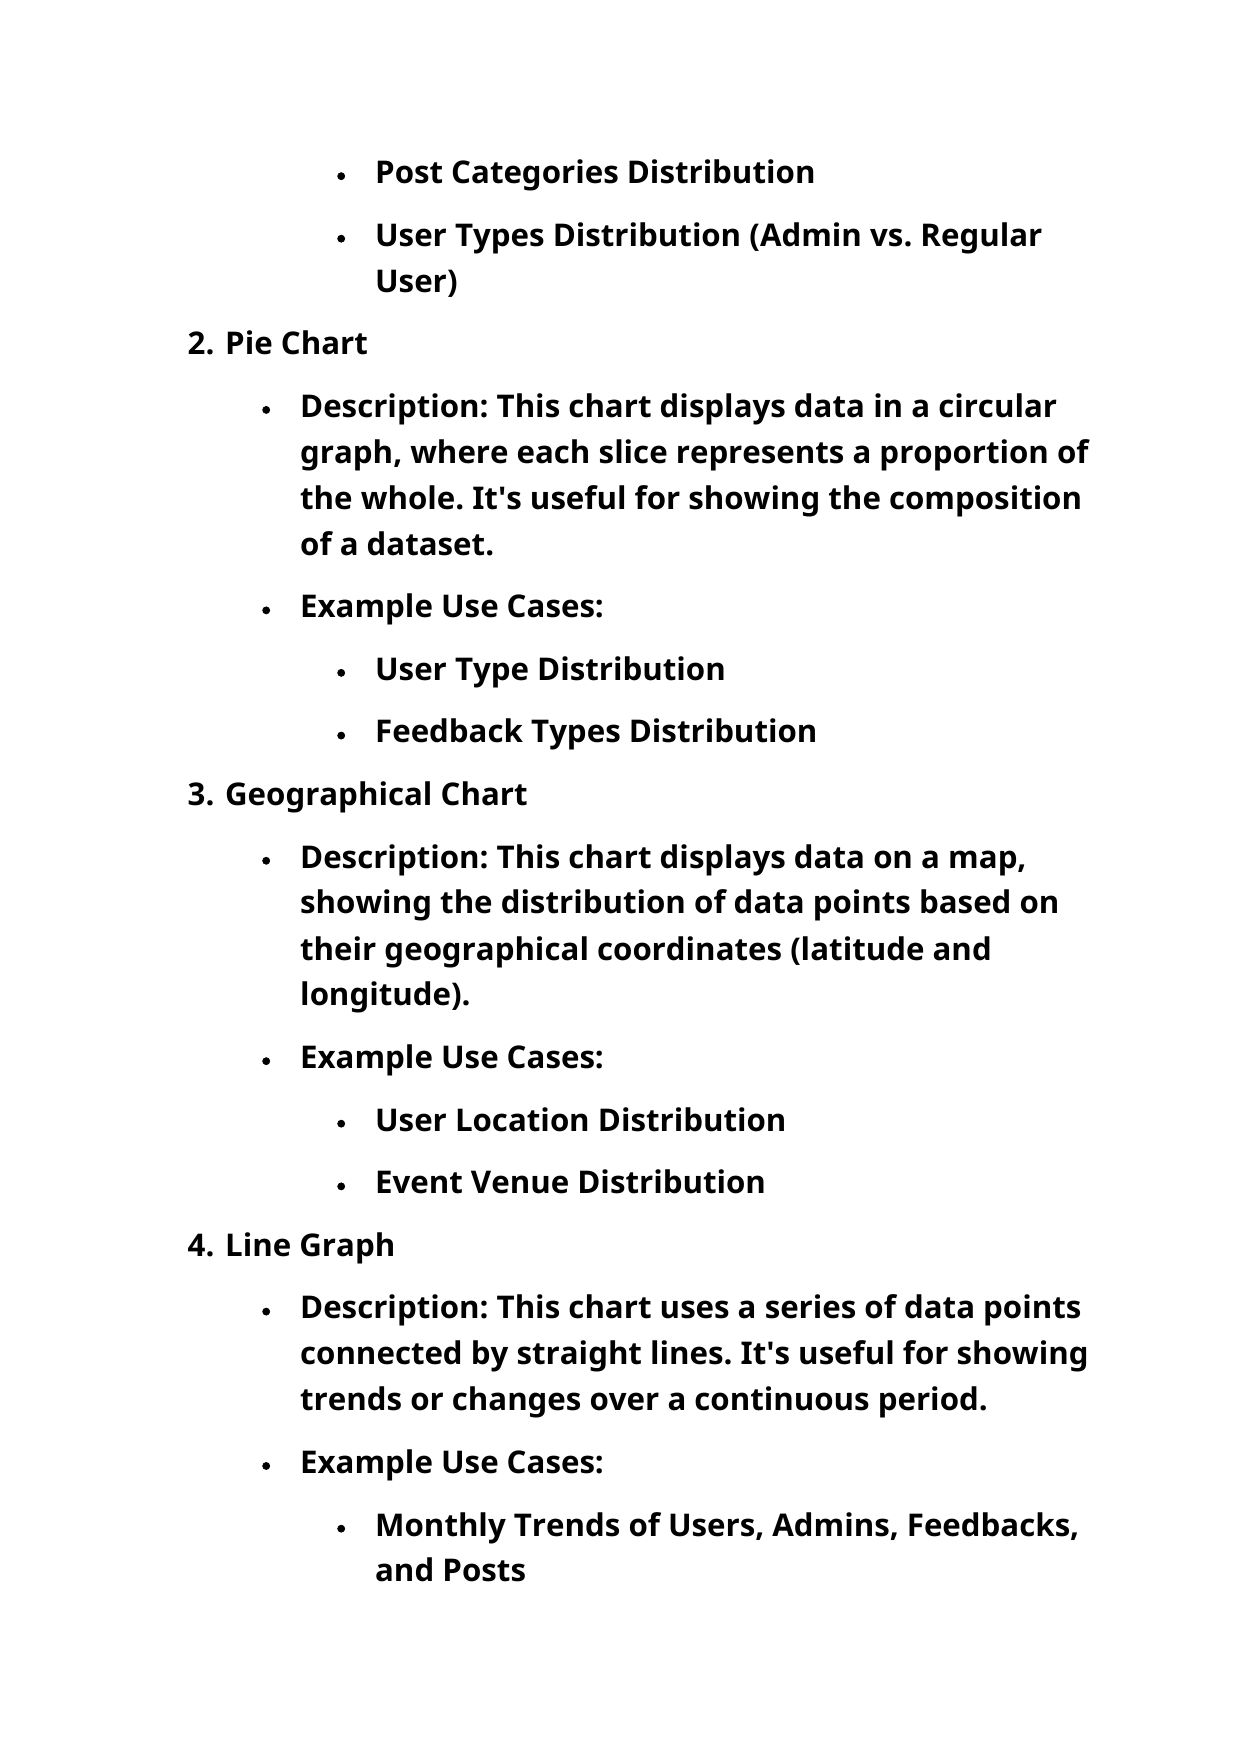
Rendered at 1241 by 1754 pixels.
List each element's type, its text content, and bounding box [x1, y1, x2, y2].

list User Types Distribution (Admin vs. Regular User) [337, 213, 1090, 301]
list Event Venue Distribution [337, 1160, 1090, 1203]
list Description: This chart displays data on a map, showing the distribution of data points based on their geographical coordinates (latitude and longitude). [262, 834, 1090, 1015]
list User Type Distribution [337, 647, 1090, 689]
list Pie Chart [187, 321, 1090, 364]
list Example Use Cases: [262, 1440, 1090, 1482]
list Monthly Trends of Users, Admins, Feedbacks, and Posts [337, 1502, 1090, 1591]
list Description: This chart uses a series of data points connected by straight lines. It's useful for showing trends or changes over a continuous period. [262, 1285, 1090, 1420]
list Example Use Cases: [262, 584, 1090, 627]
list Post Categories Distribution [337, 150, 1090, 193]
list Geographical Chart [187, 772, 1090, 814]
list Example Use Cases: [262, 1035, 1090, 1078]
list Description: This chart displays data in a circular graph, where each slice represents a proportion of the whole. It's useful for showing the composition of a dataset. [262, 384, 1090, 564]
list Line Graph [187, 1223, 1090, 1265]
list User Location Distribution [337, 1098, 1090, 1140]
list Feedback Types Distribution [337, 709, 1090, 752]
